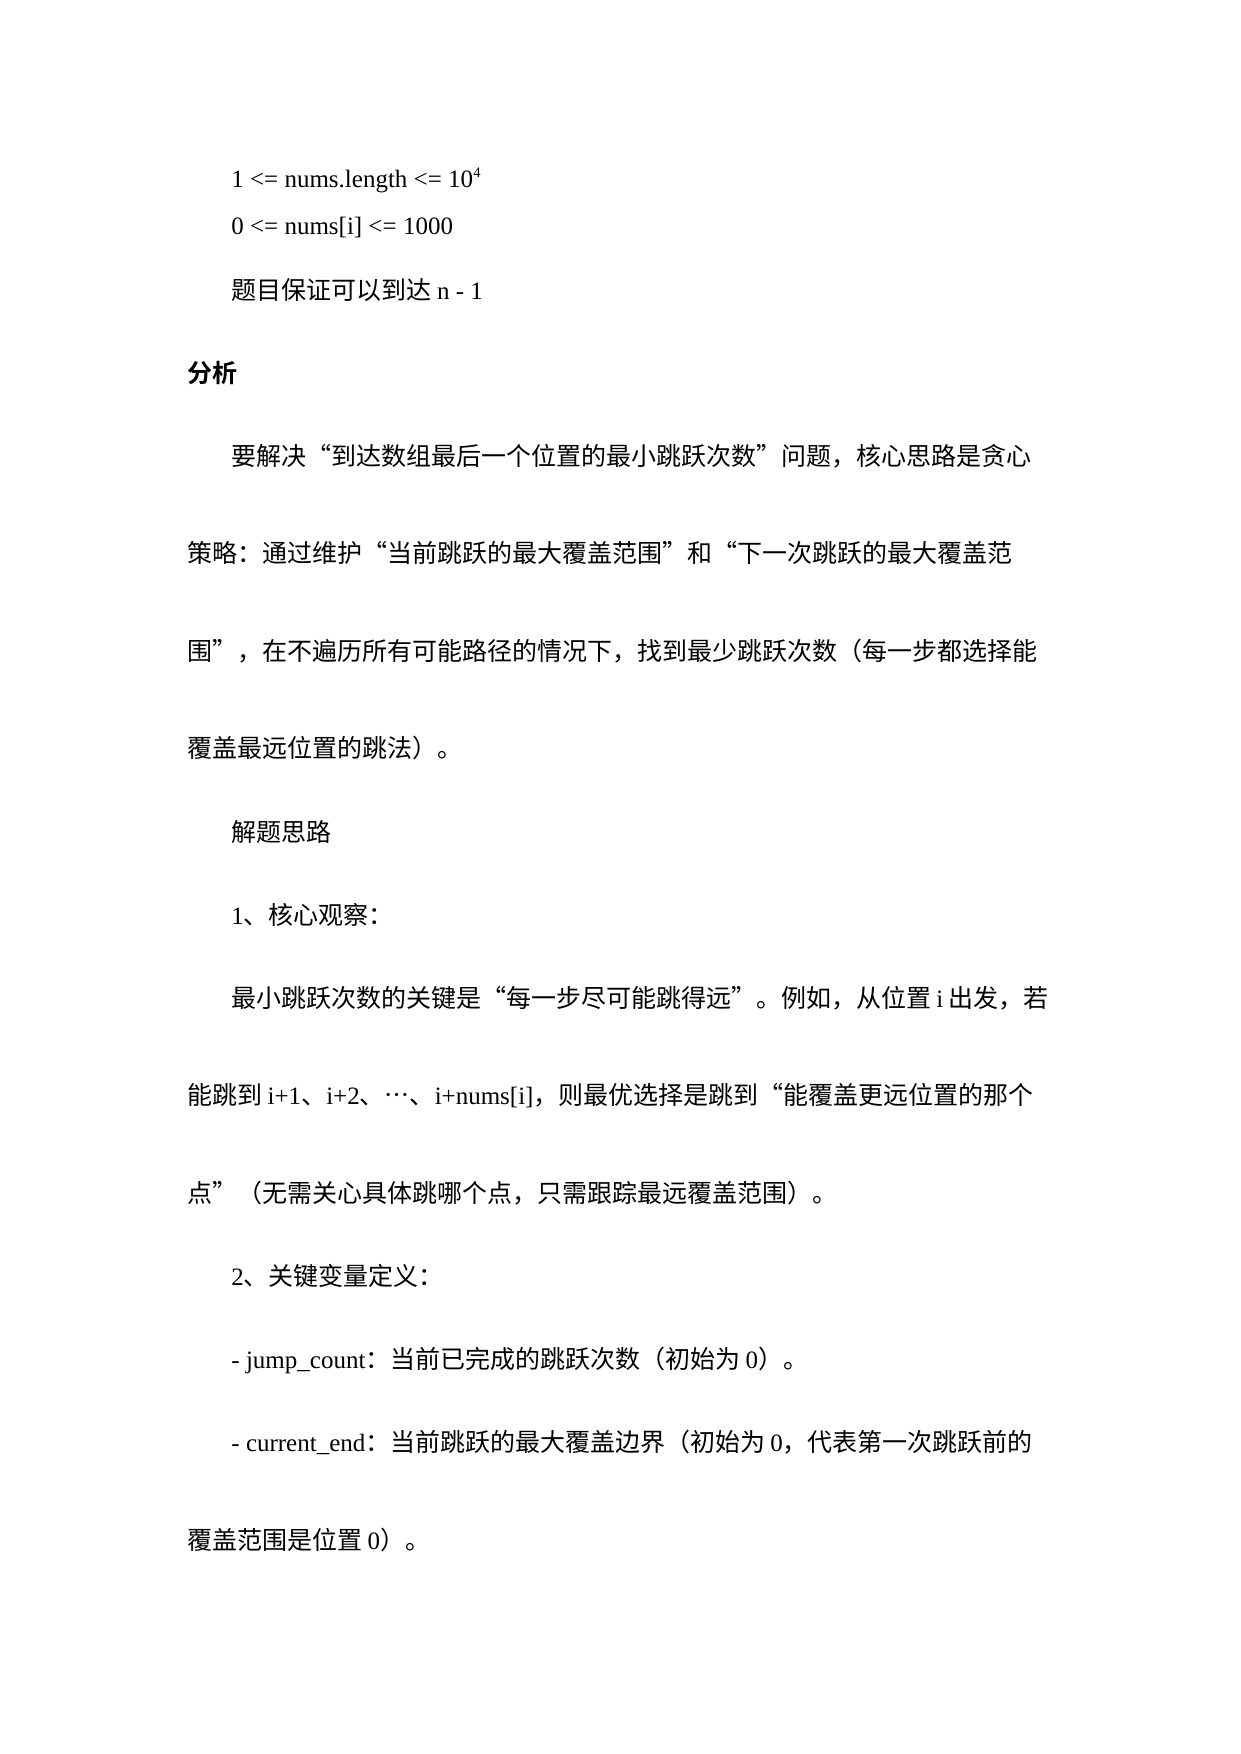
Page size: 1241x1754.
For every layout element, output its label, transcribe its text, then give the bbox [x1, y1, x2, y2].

text 解题思路 [187, 798, 1053, 863]
subtitle 分析 [187, 339, 1053, 404]
text 题目保证可以到达 n - 1 [187, 256, 1053, 321]
text 0 <= nums[i] <= 1000 [187, 209, 1053, 241]
text - jump_count：当前已完成的跳跃次数（初始为0）。 [187, 1325, 1053, 1390]
text 2、关键变量定义： [187, 1242, 1053, 1307]
text - current_end：当前跳跃的最大覆盖边界（初始为0，代表第一次跳跃前的覆盖范围是位置0）。 [187, 1408, 1053, 1571]
text 要解决“到达数组最后一个位置的最小跳跃次数”问题，核心思路是贪心策略：通过维护“当前跳跃的最大覆盖范围”和“下一次跳跃的最大覆盖范围”，在不遍历所有可能路径的情况下，找到最少跳跃次数（每一步都选择能覆盖最远位置的跳法）。 [187, 422, 1053, 779]
text 最小跳跃次数的关键是“每一步尽可能跳得远”。例如，从位置i出发，若能跳到i+1、i+2、…、i+nums[i]，则最优选择是跳到“能覆盖更远位置的那个点”（无需关心具体跳哪个点，只需跟踪最远覆盖范围）。 [187, 964, 1053, 1224]
text 1、核心观察： [187, 881, 1053, 946]
text 1 <= nums.length <= 104 [187, 162, 1053, 194]
